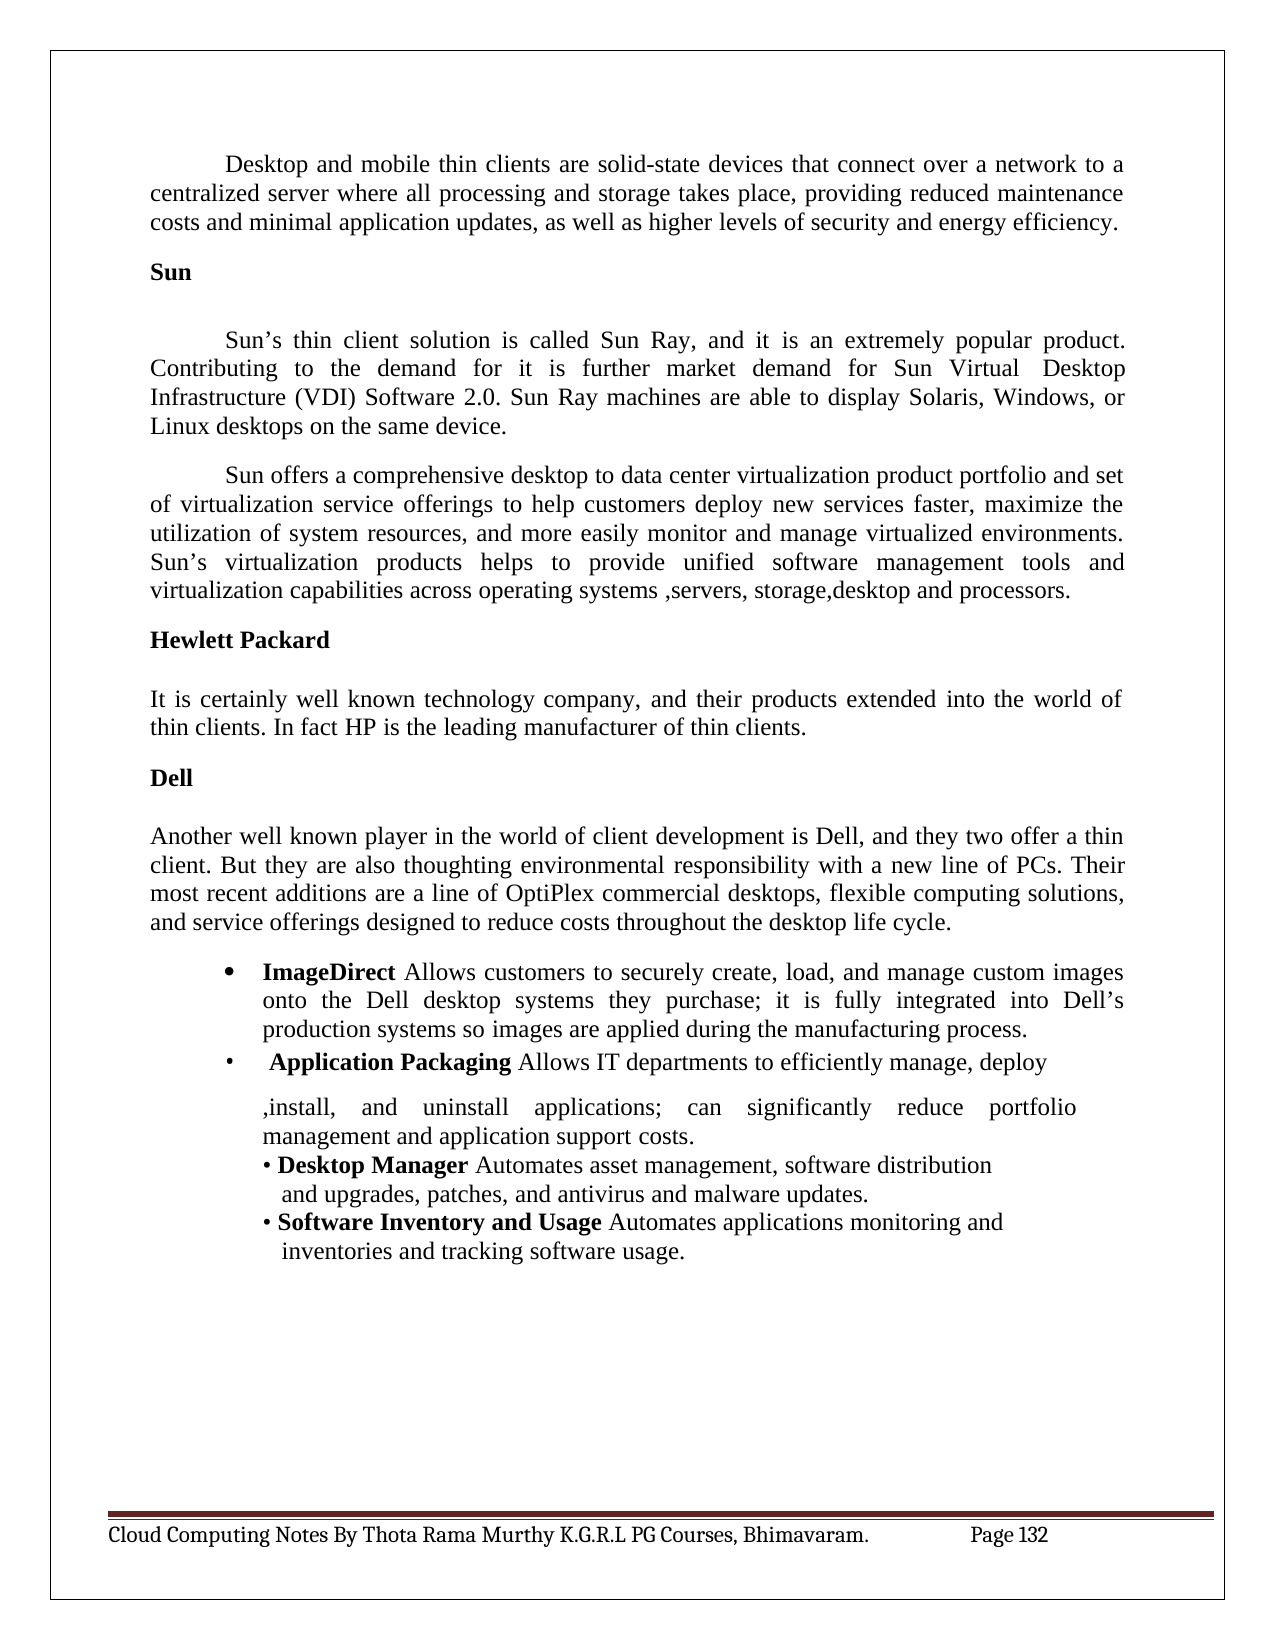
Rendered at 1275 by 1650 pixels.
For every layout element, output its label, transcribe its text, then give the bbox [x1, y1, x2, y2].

list Application Packaging Allows IT departments to efficiently manage, deploy [225, 1044, 1214, 1078]
text Sun offers a comprehensive desktop to data center virtualization product portfolio and set of virtualization service offerings to help customers deploy new services faster, maximize the utilization of system resources, and more easily monitor and manage virtualized environments. Sun’s virtualization products helps to provide unified software management tools and virtualization capabilities across operating systems ,servers, storage,desktop and processors. [150, 461, 1124, 604]
text Sun’s thin client solution is called Sun Ray, and it is an extremely popular product. Contributing to the demand for it is further market demand for Sun Virtual Desktop Infrastructure (VDI) Software 2.0. Sun Ray machines are able to display Solaris, Windows, or Linux desktops on the same device. [150, 325, 1126, 440]
list Software Inventory and Usage Automates applications monitoring and inventories and tracking software usage. [262, 1207, 1120, 1265]
subtitle Dell [150, 763, 1214, 791]
subtitle Hewlett Packard [150, 626, 1214, 654]
list ImageDirect Allows customers to securely create, load, and manage custom images onto the Dell desktop systems they purchase; it is fully integrated into Dell’s production systems so images are applied during the manufacturing process. [225, 957, 1124, 1043]
subtitle Sun [150, 257, 1214, 286]
text ,install, and uninstall applications; can significantly reduce portfolio management and application support costs. [262, 1092, 1076, 1150]
text Another well known player in the world of client development is Dell, and they two offer a thin client. But they are also thoughting environmental responsibility with a new line of PCs. Their most recent additions are a line of OptiPlex commercial desktops, flexible computing solutions, and service offerings designed to reduce costs throughout the desktop life cycle. [150, 821, 1125, 936]
text It is certainly well known technology company, and their products extended into the world of thin clients. In fact HP is the leading manufacturer of thin clients. [150, 684, 1126, 741]
text Desktop and mobile thin clients are solid-state devices that connect over a network to a centralized server where all processing and storage takes place, providing reduced maintenance costs and minimal application updates, as well as higher levels of security and energy efficiency. [150, 149, 1125, 235]
list Desktop Manager Automates asset management, software distribution and upgrades, patches, and antivirus and malware updates. [262, 1150, 1034, 1207]
